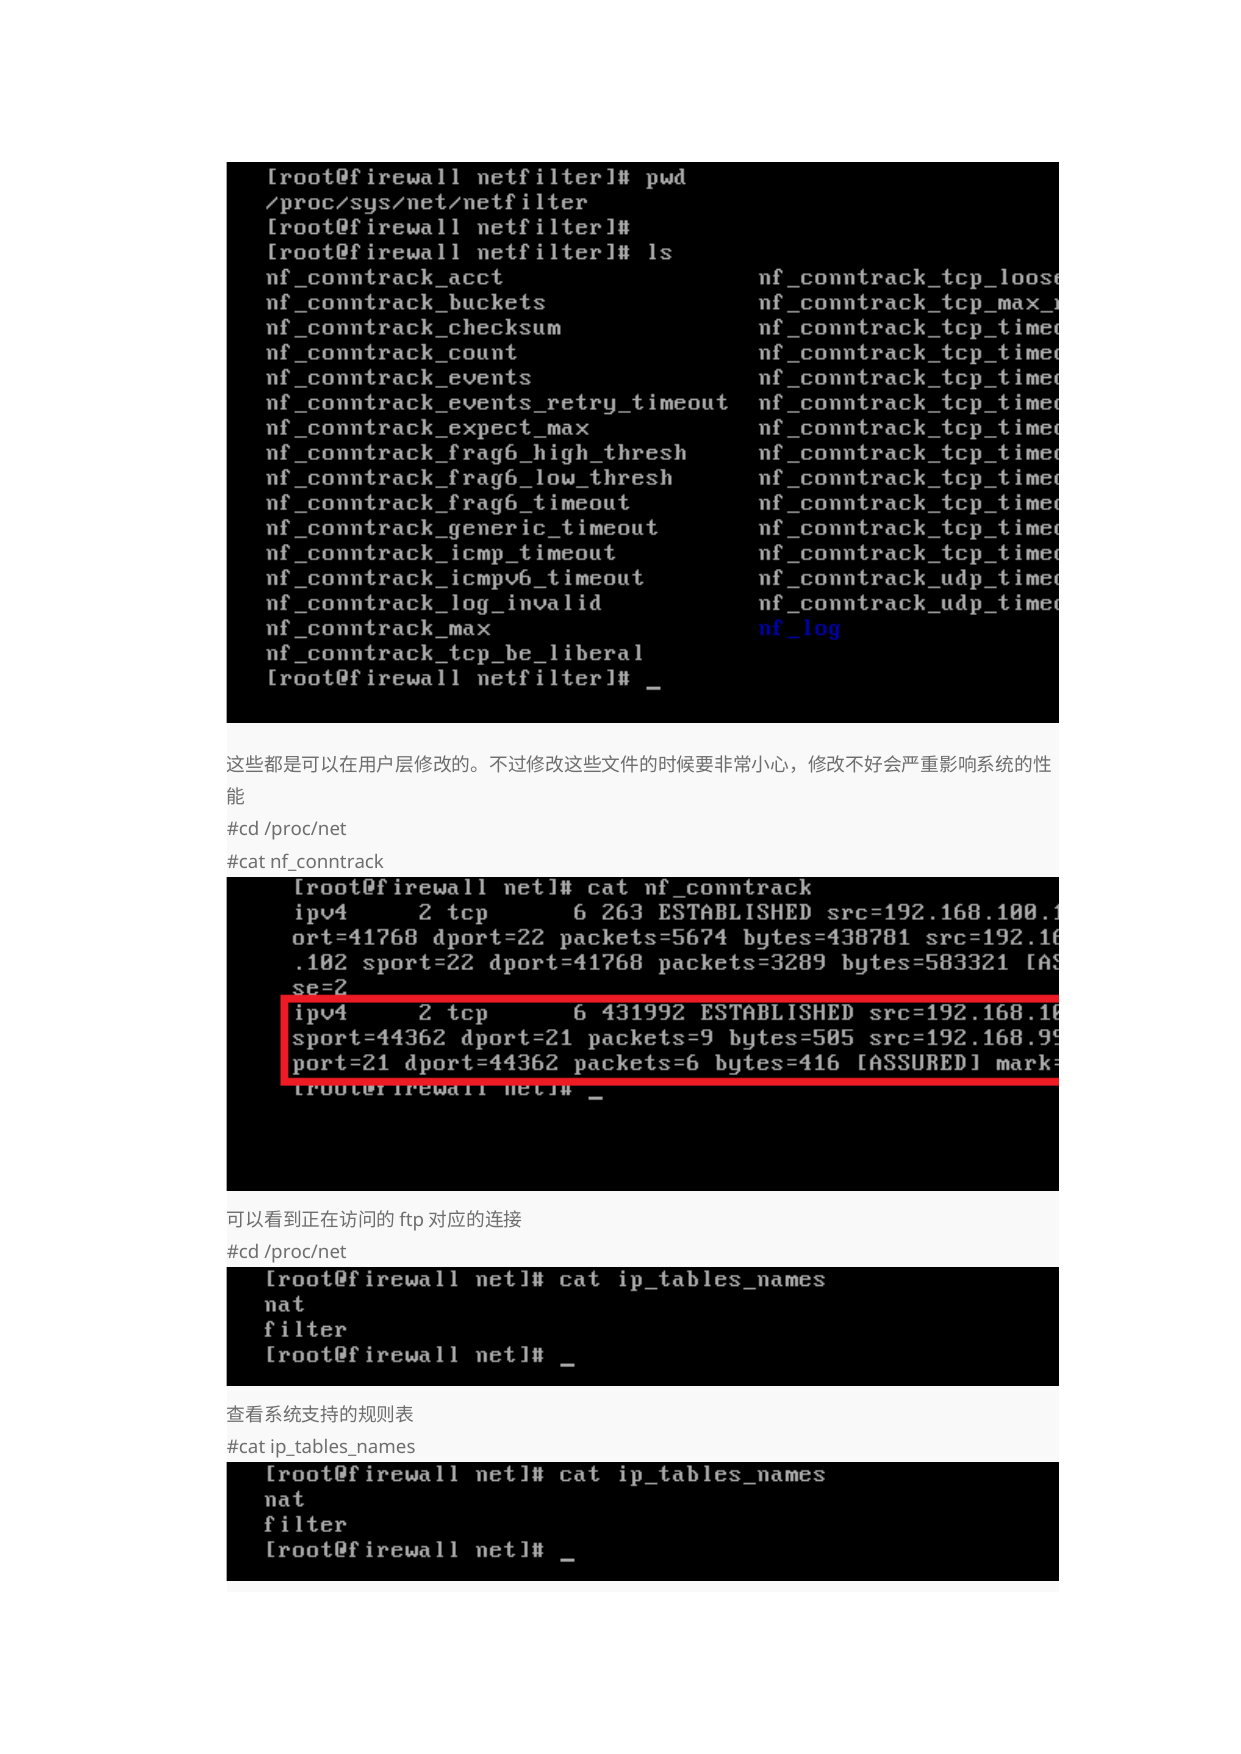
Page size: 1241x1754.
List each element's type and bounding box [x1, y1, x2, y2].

picture [226, 877, 1059, 1191]
picture [226, 162, 1059, 723]
picture [226, 1267, 1059, 1386]
picture [226, 1462, 1059, 1581]
